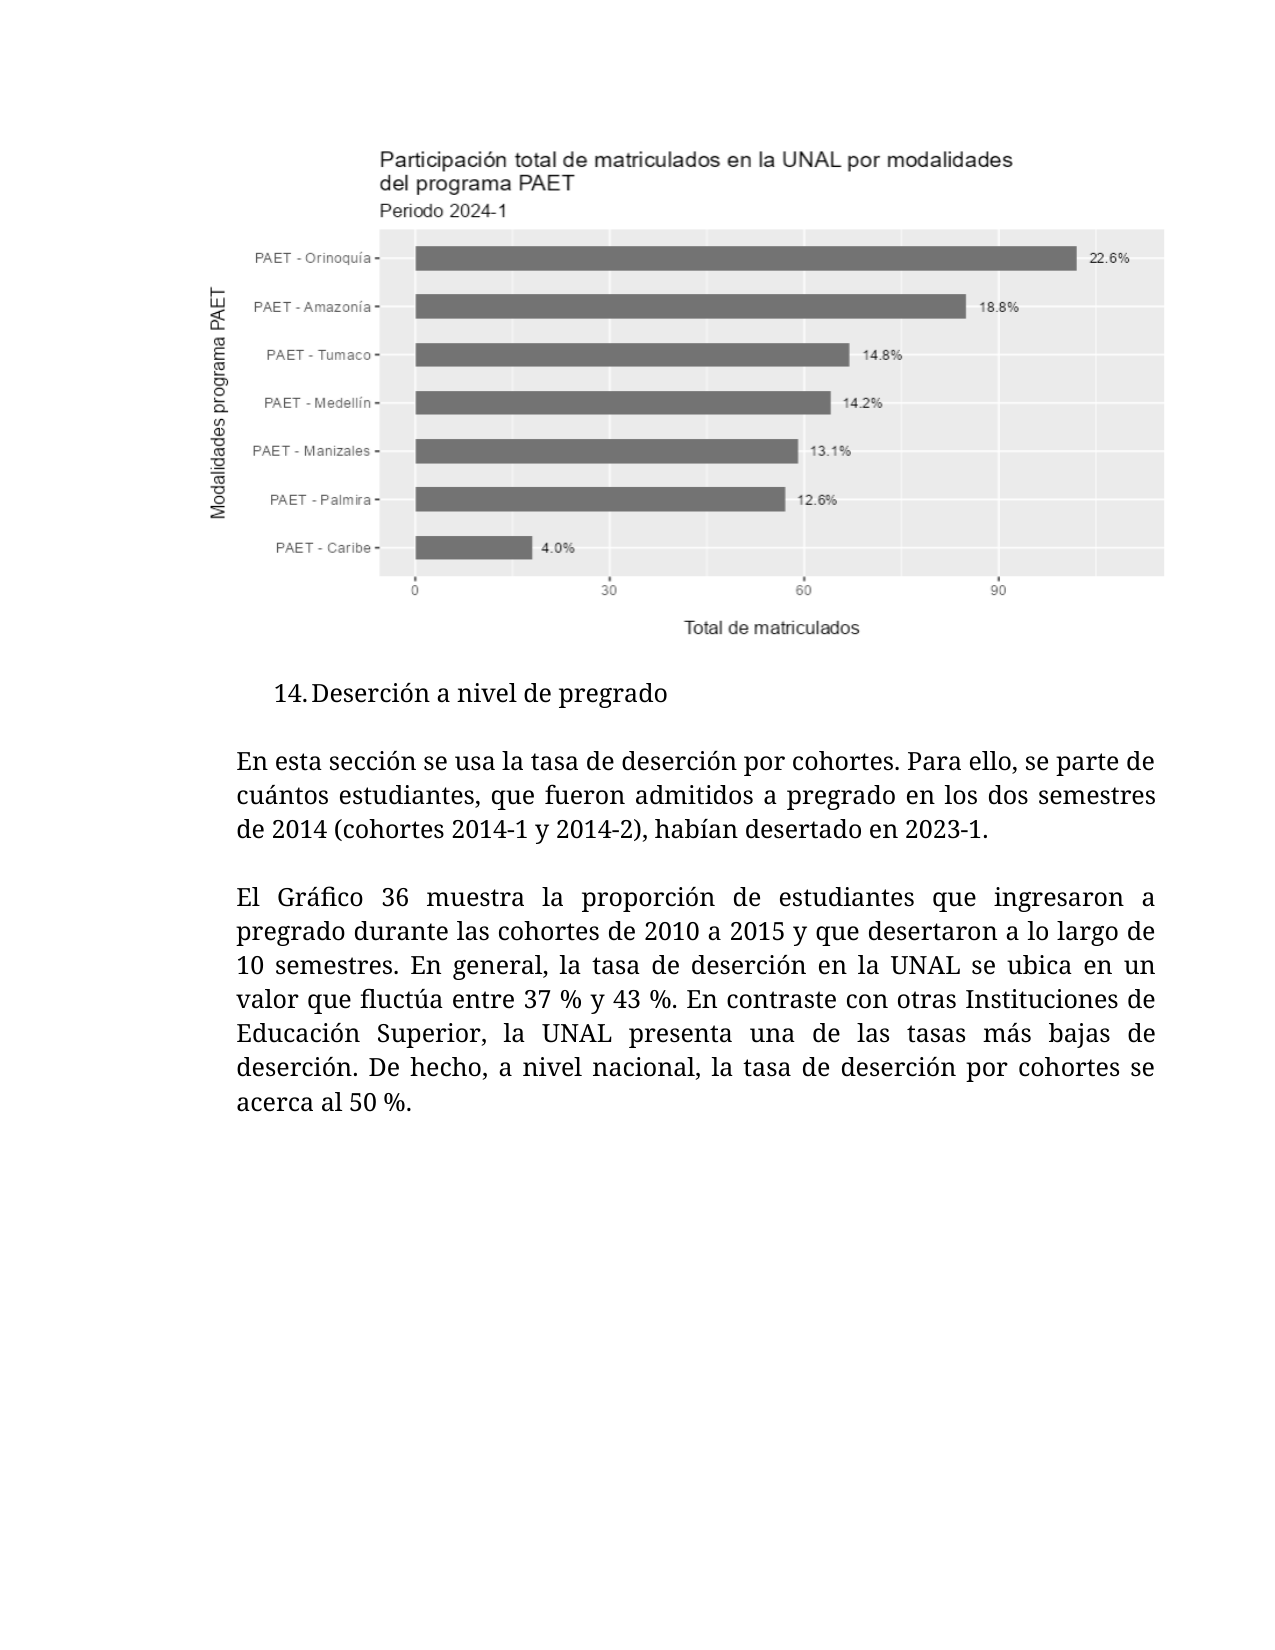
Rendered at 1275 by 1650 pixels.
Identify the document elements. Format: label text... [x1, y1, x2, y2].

text El Gráfico 36 muestra la proporción de estudiantes que ingresaron a pregrado durante las cohortes de 2010 a 2015 y que desertaron a lo largo de 10 semestres. En general, la tasa de deserción en la UNAL se ubica en un valor que fluctúa entre 37 % y 43 %. En contraste con otras Instituciones de Educación Superior, la UNAL presenta una de las tasas más bajas de deserción. De hecho, a nivel nacional, la tasa de deserción por cohortes se acerca al 50 %. [236, 880, 1157, 1118]
list Deserción a nivel de pregrado [274, 675, 1157, 709]
text En esta sección se usa la tasa de deserción por cohortes. Para ello, se parte de cuántos estudiantes, que fueron admitidos a pregrado en los dos semestres de 2014 (cohortes 2014-1 y 2014-2), habían desertado en 2023-1. [236, 743, 1157, 846]
picture [206, 147, 1170, 642]
